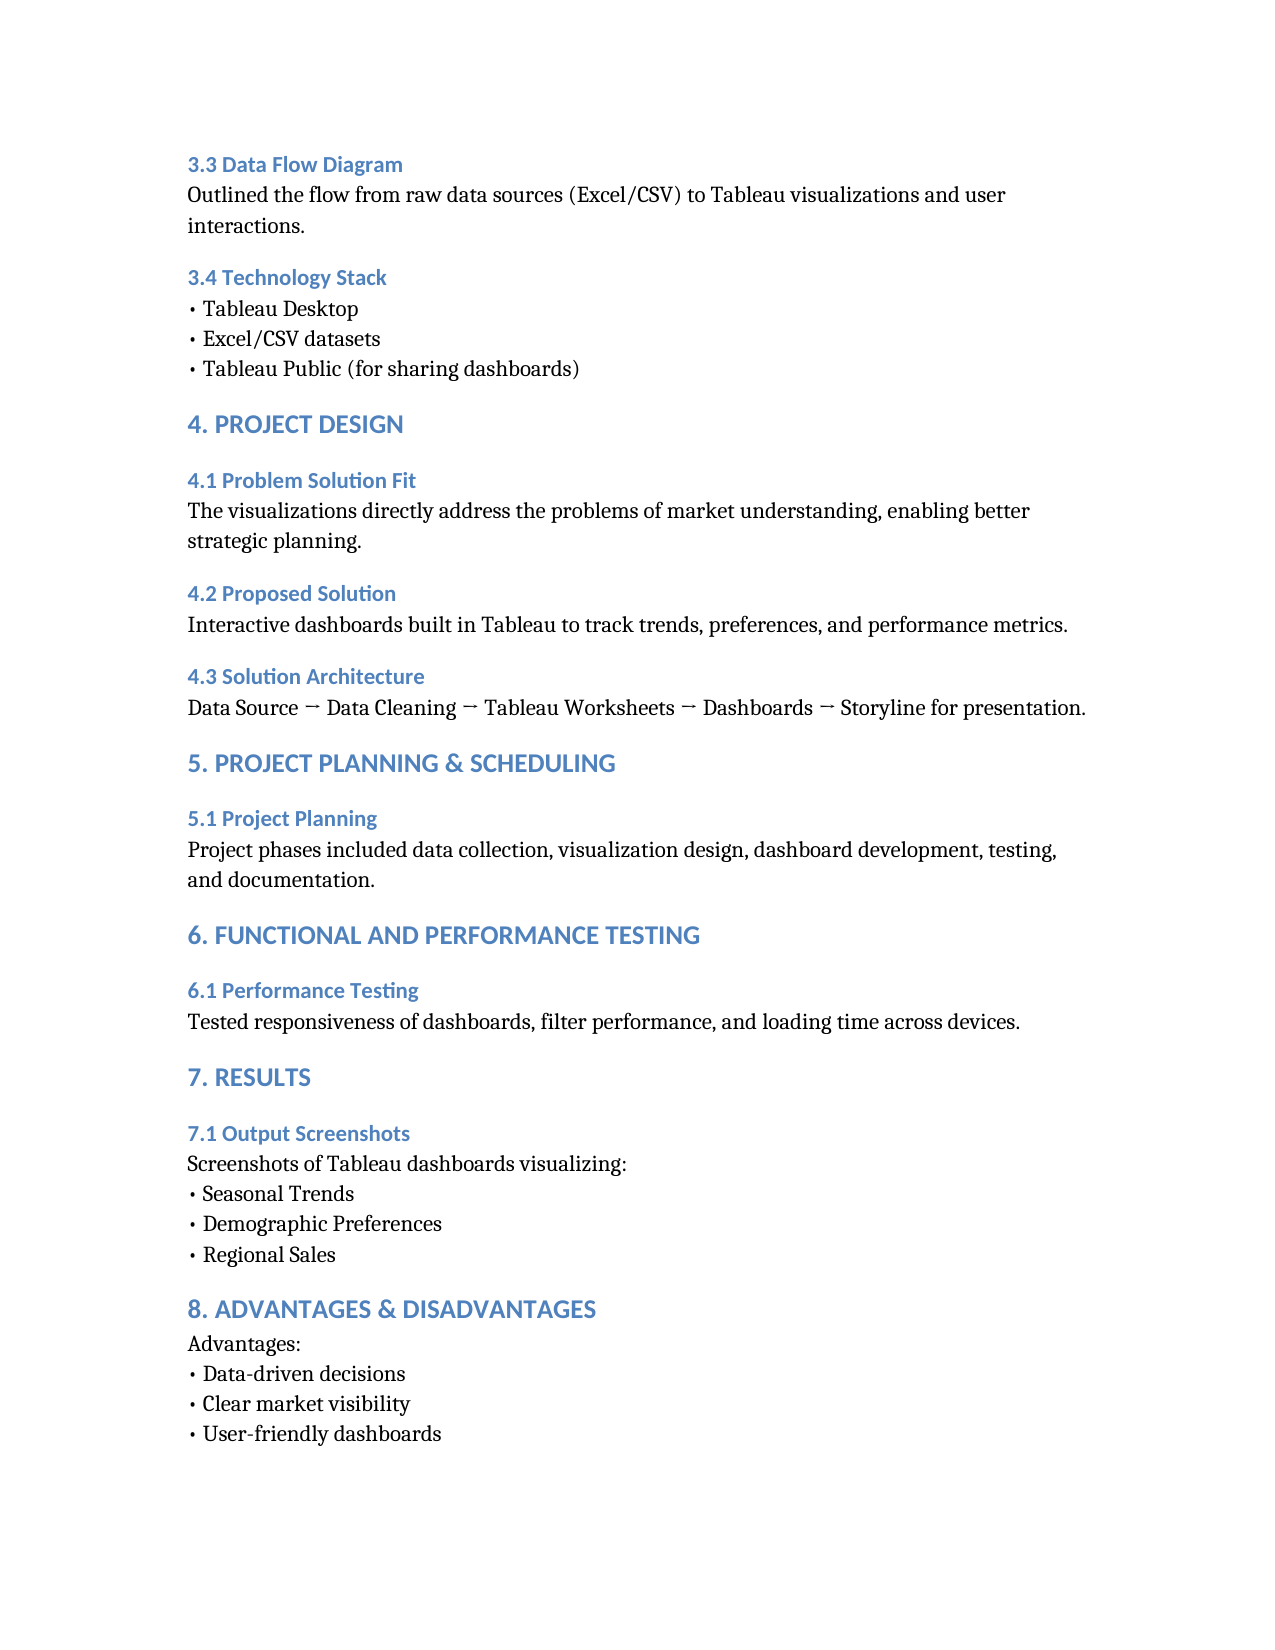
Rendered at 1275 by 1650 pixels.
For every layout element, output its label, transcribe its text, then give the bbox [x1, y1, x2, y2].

text Interactive dashboards built in Tableau to track trends, preferences, and performance metrics. [187, 611, 1087, 638]
subtitle 4.1 Problem Solution Fit [187, 466, 1087, 494]
subtitle 7. RESULTS [187, 1060, 1087, 1093]
text Data Source → Data Cleaning → Tableau Worksheets → Dashboards → Storyline for presentation. [187, 695, 1087, 721]
text Outlined the flow from raw data sources (Excel/CSV) to Tableau visualizations and user interactions. [187, 182, 1087, 239]
subtitle 6. FUNCTIONAL AND PERFORMANCE TESTING [187, 918, 1087, 951]
subtitle 5. PROJECT PLANNING & SCHEDULING [187, 746, 1087, 779]
subtitle 8. ADVANTAGES & DISADVANTAGES [187, 1292, 1087, 1326]
text Advantages: • Data-driven decisions • Clear market visibility • User-friendly dashboards [187, 1330, 1087, 1447]
subtitle 3.4 Technology Stack [187, 263, 1087, 291]
text The visualizations directly address the problems of market understanding, enabling better strategic planning. [187, 498, 1087, 554]
text • Tableau Desktop • Excel/CSV datasets • Tableau Public (for sharing dashboards) [187, 296, 1087, 382]
subtitle 7.1 Output Screenshots [187, 1119, 1087, 1147]
subtitle 4.2 Proposed Solution [187, 579, 1087, 607]
text Project phases included data collection, visualization design, dashboard development, testing, and documentation. [187, 837, 1087, 893]
subtitle 4.3 Solution Architecture [187, 662, 1087, 691]
text Screenshots of Tableau dashboards visualizing: • Seasonal Trends • Demographic Preferences • Regional Sales [187, 1151, 1087, 1268]
subtitle 3.3 Data Flow Diagram [187, 150, 1087, 178]
subtitle 4. PROJECT DESIGN [187, 407, 1087, 440]
text Tested responsiveness of dashboards, filter performance, and loading time across devices. [187, 1009, 1087, 1035]
subtitle 6.1 Performance Testing [187, 977, 1087, 1005]
subtitle 5.1 Project Planning [187, 804, 1087, 832]
